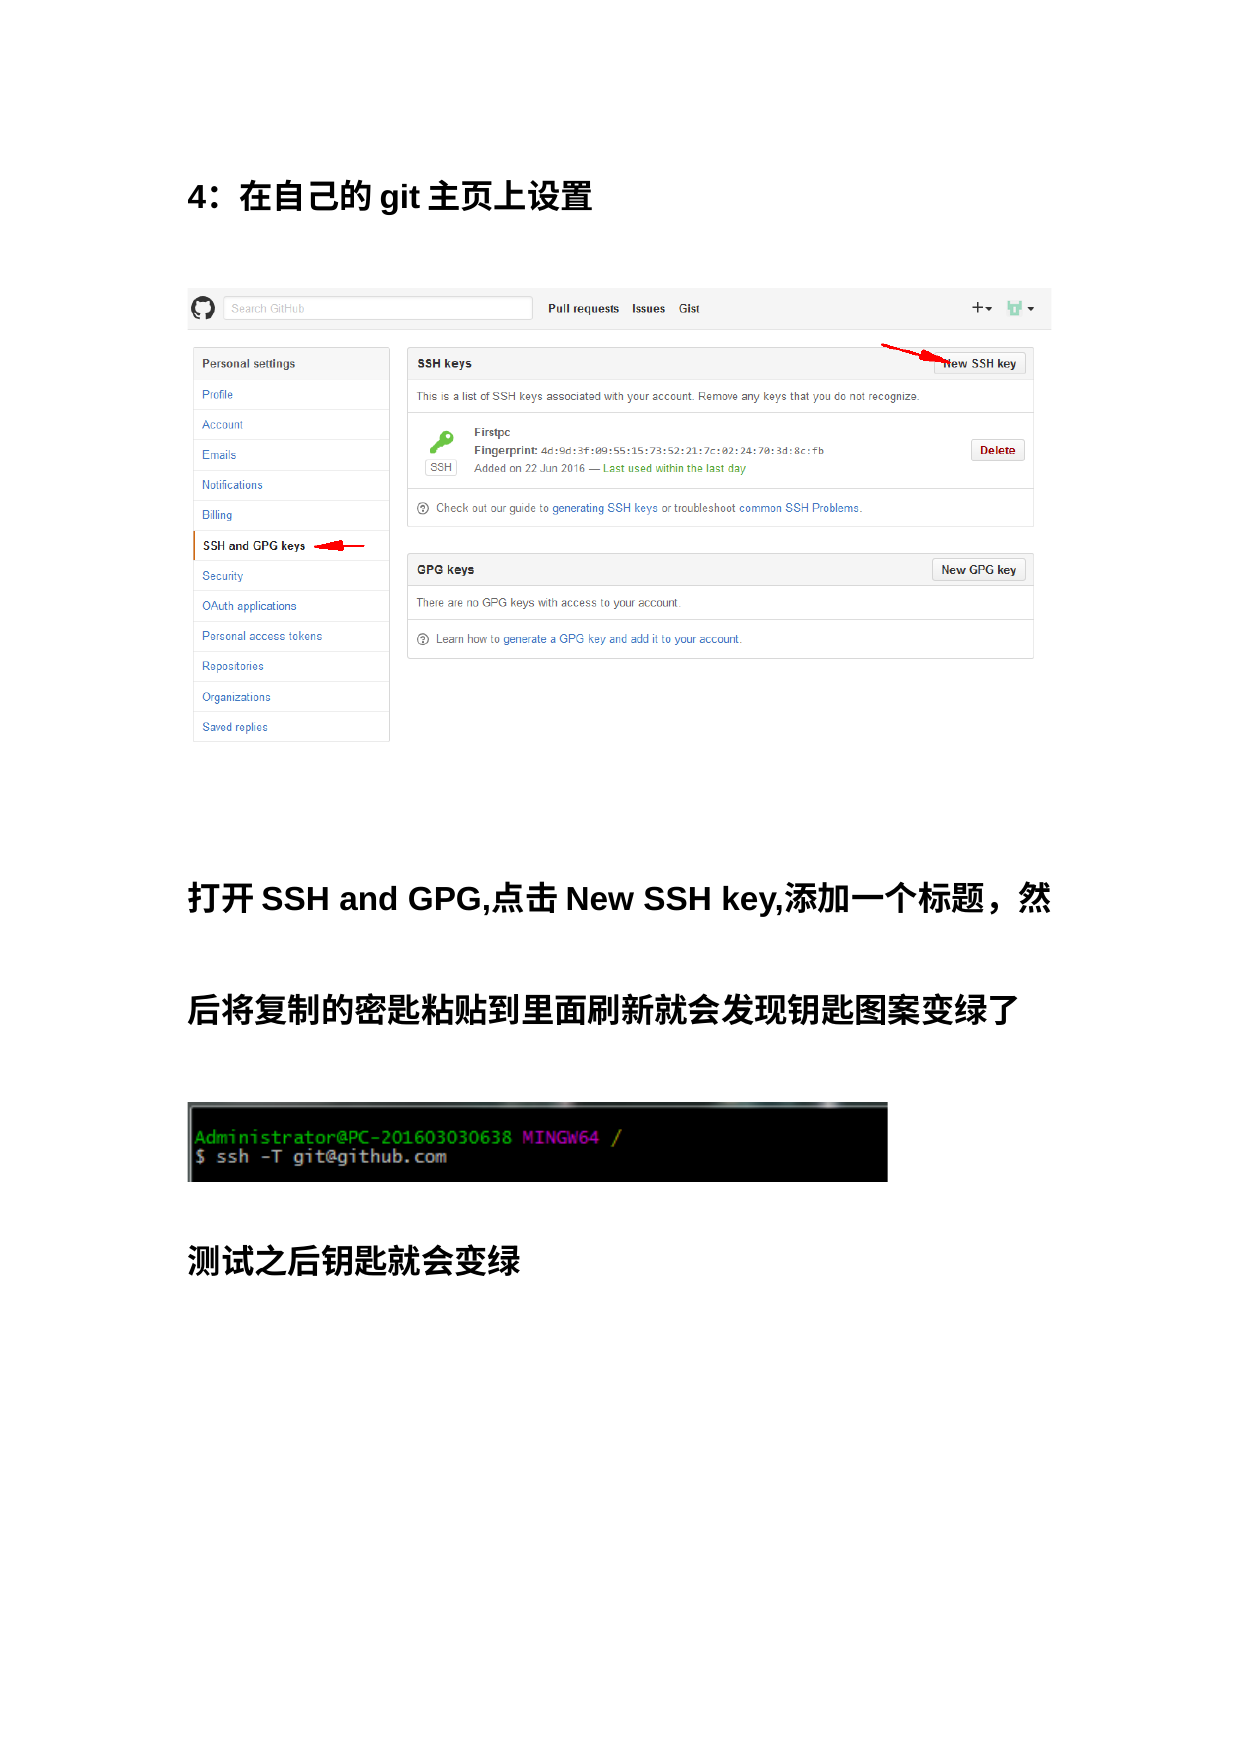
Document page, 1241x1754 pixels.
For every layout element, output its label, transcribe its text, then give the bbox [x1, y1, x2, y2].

subtitle 4：在自己的git主页上设置 [187, 162, 1053, 227]
picture [187, 288, 1052, 778]
subtitle 打开SSH and GPG,点击New SSH key,添加一个标题，然后将复制的密匙粘贴到里面刷新就会发现钥匙图案变绿了 [187, 863, 1053, 1040]
picture [187, 1102, 888, 1182]
subtitle 测试之后钥匙就会变绿 [187, 1227, 1053, 1292]
